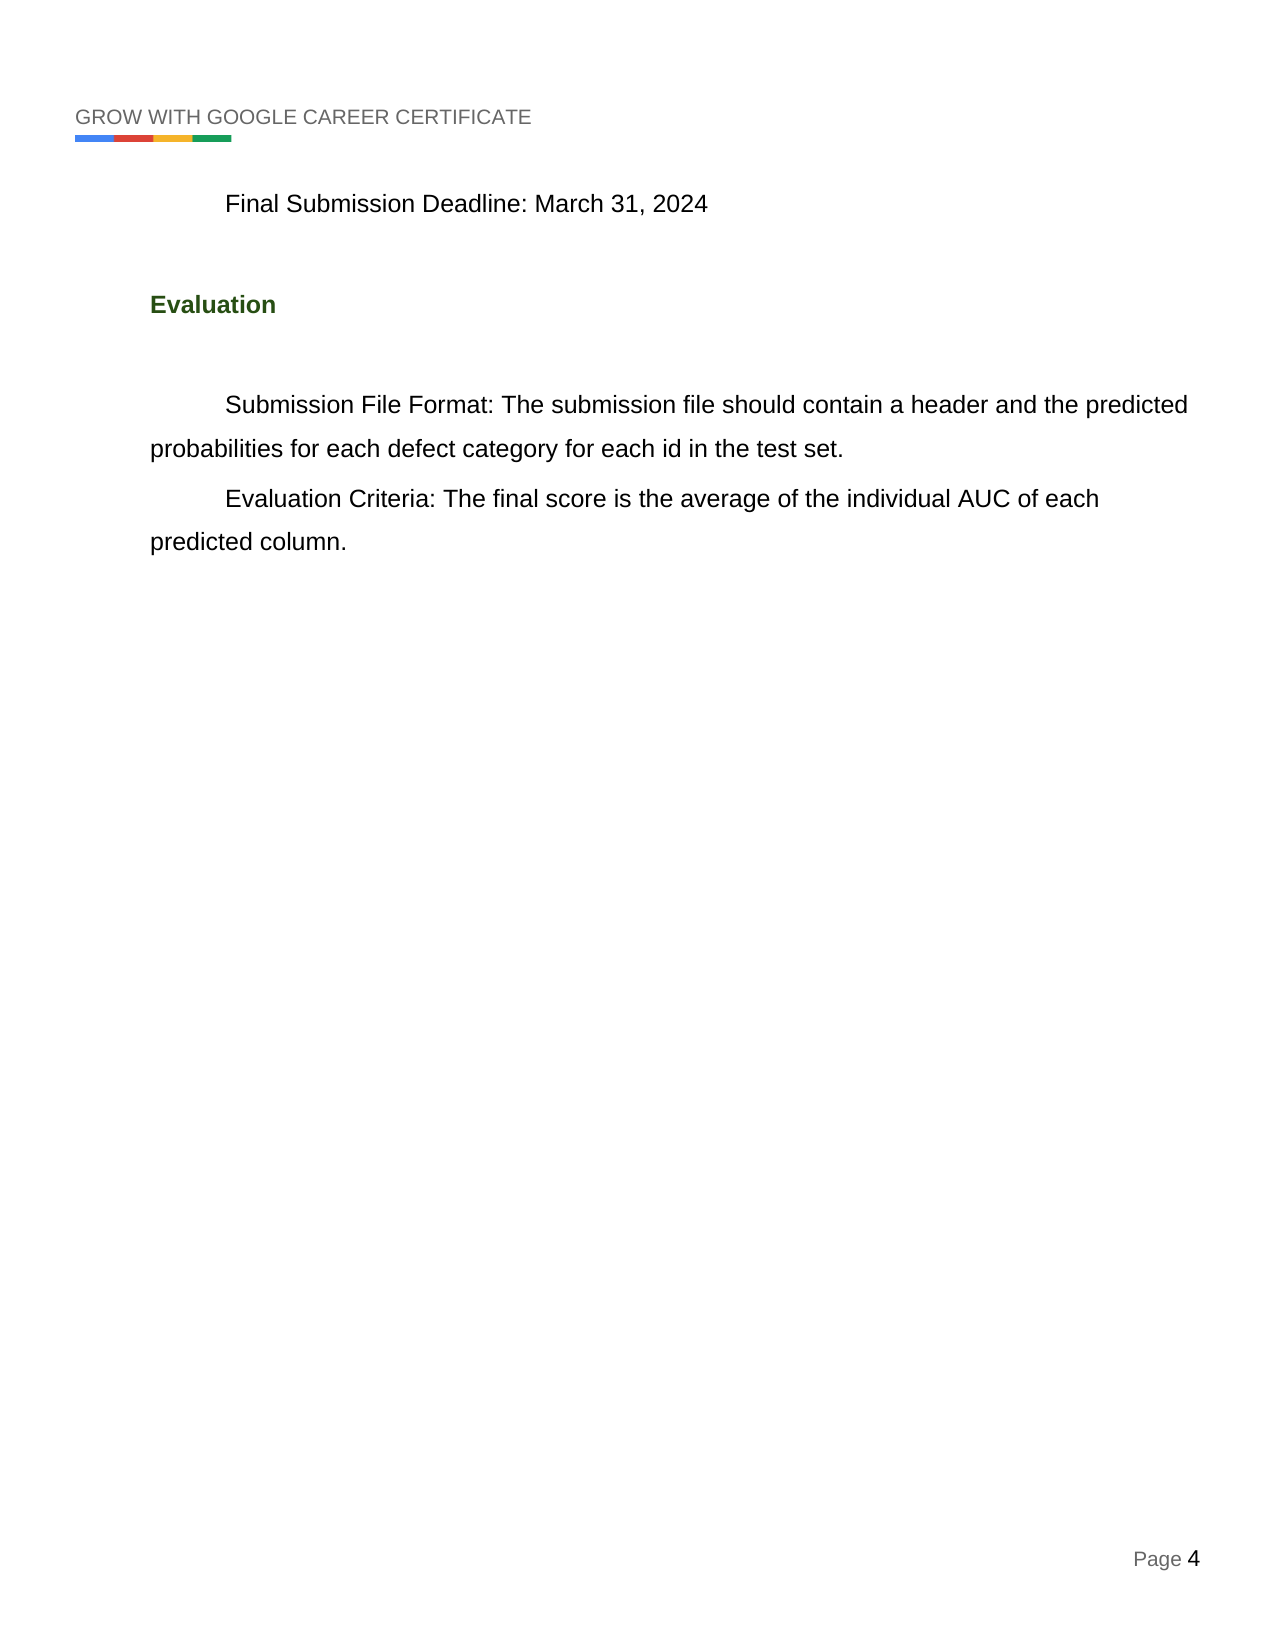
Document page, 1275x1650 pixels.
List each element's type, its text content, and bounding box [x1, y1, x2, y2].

text Submission File Format: The submission file should contain a header and the predicted probabilities for each defect category for each id in the test set. [150, 391, 1200, 462]
text Final Submission Deadline: March 31, 2024 [150, 189, 1200, 218]
picture [75, 135, 232, 142]
text Evaluation Criteria: The final score is the average of the individual AUC of each predicted column. [150, 484, 1200, 556]
text Evaluation [150, 290, 1200, 318]
